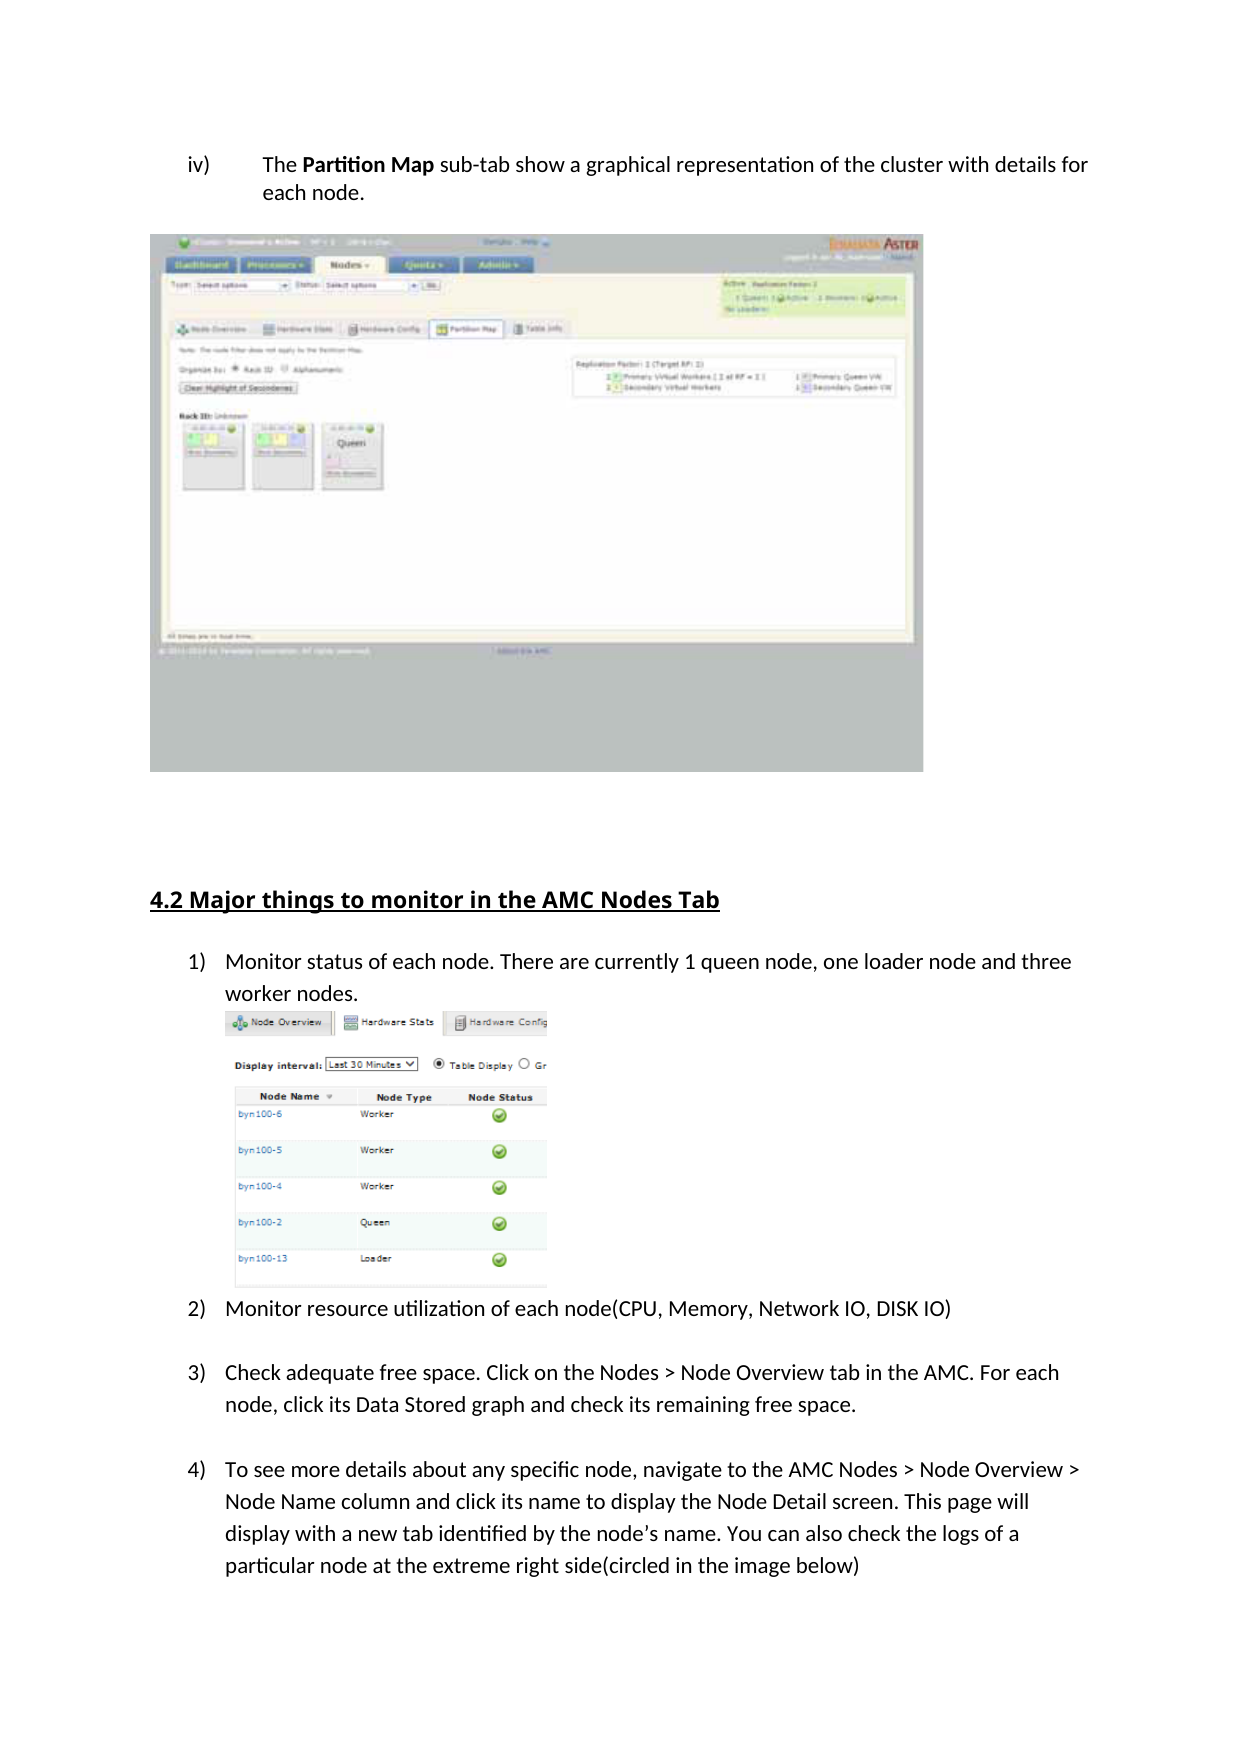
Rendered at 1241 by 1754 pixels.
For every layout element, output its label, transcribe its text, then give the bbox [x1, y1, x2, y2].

list The Partition Map sub-tab show a graphical representation of the cluster with details for each node. [187, 150, 1090, 206]
list Check adequate free space. Click on the Nodes > Node Overview tab in the AMC. For each node, click its Data Stored graph and check its remaining free space. [187, 1358, 1090, 1418]
list Monitor status of each node. There are currently 1 queen node, one loader node and three worker nodes. [187, 947, 1090, 1007]
list To see more details about any specific node, navigate to the AMC Nodes > Node Overview > Node Name column and click its name to display the Node Detail screen. This page will display with a new tab identified by the node’s name. You can also check the logs of a particular node at the extreme right side(circled in the image below) [187, 1455, 1090, 1579]
text 4.2 Major things to monitor in the AMC Nodes Tab [150, 884, 1090, 915]
picture [225, 1011, 547, 1290]
list Monitor resource utilization of each node(CPU, Memory, Network IO, DISK IO) [187, 1294, 1090, 1322]
